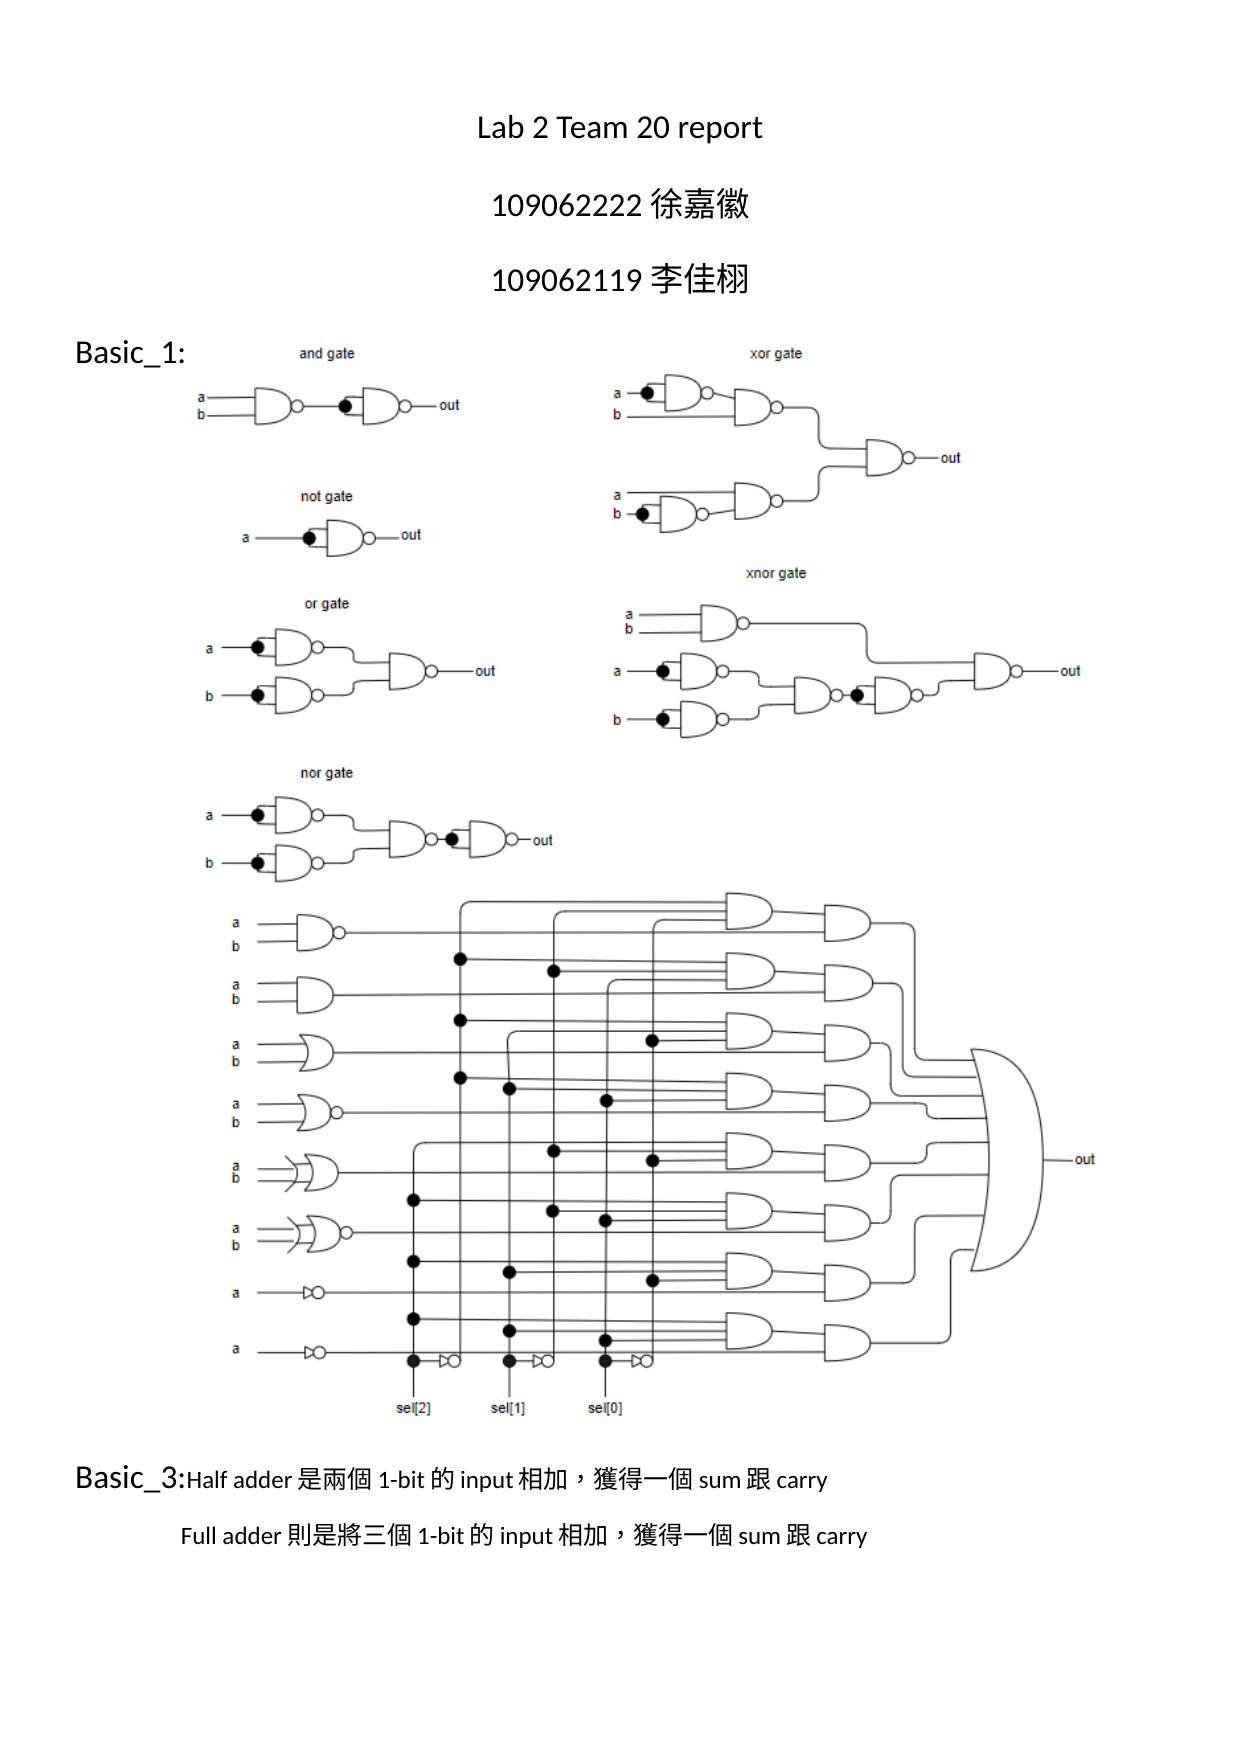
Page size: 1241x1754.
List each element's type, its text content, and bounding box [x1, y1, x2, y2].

text 109062119 李佳栩 [75, 239, 1165, 314]
text 109062222 徐嘉徽 [75, 164, 1165, 239]
text Lab 2 Team 20 report [75, 89, 1165, 164]
text Full adder則是將三個1-bit的input相加，獲得一個sum跟carry [75, 1514, 1165, 1552]
picture [171, 389, 1125, 1425]
text Basic_3:Half adder是兩個1-bit的input相加，獲得一個sum跟carry [75, 1439, 1165, 1514]
text Basic_1: [75, 314, 1165, 389]
